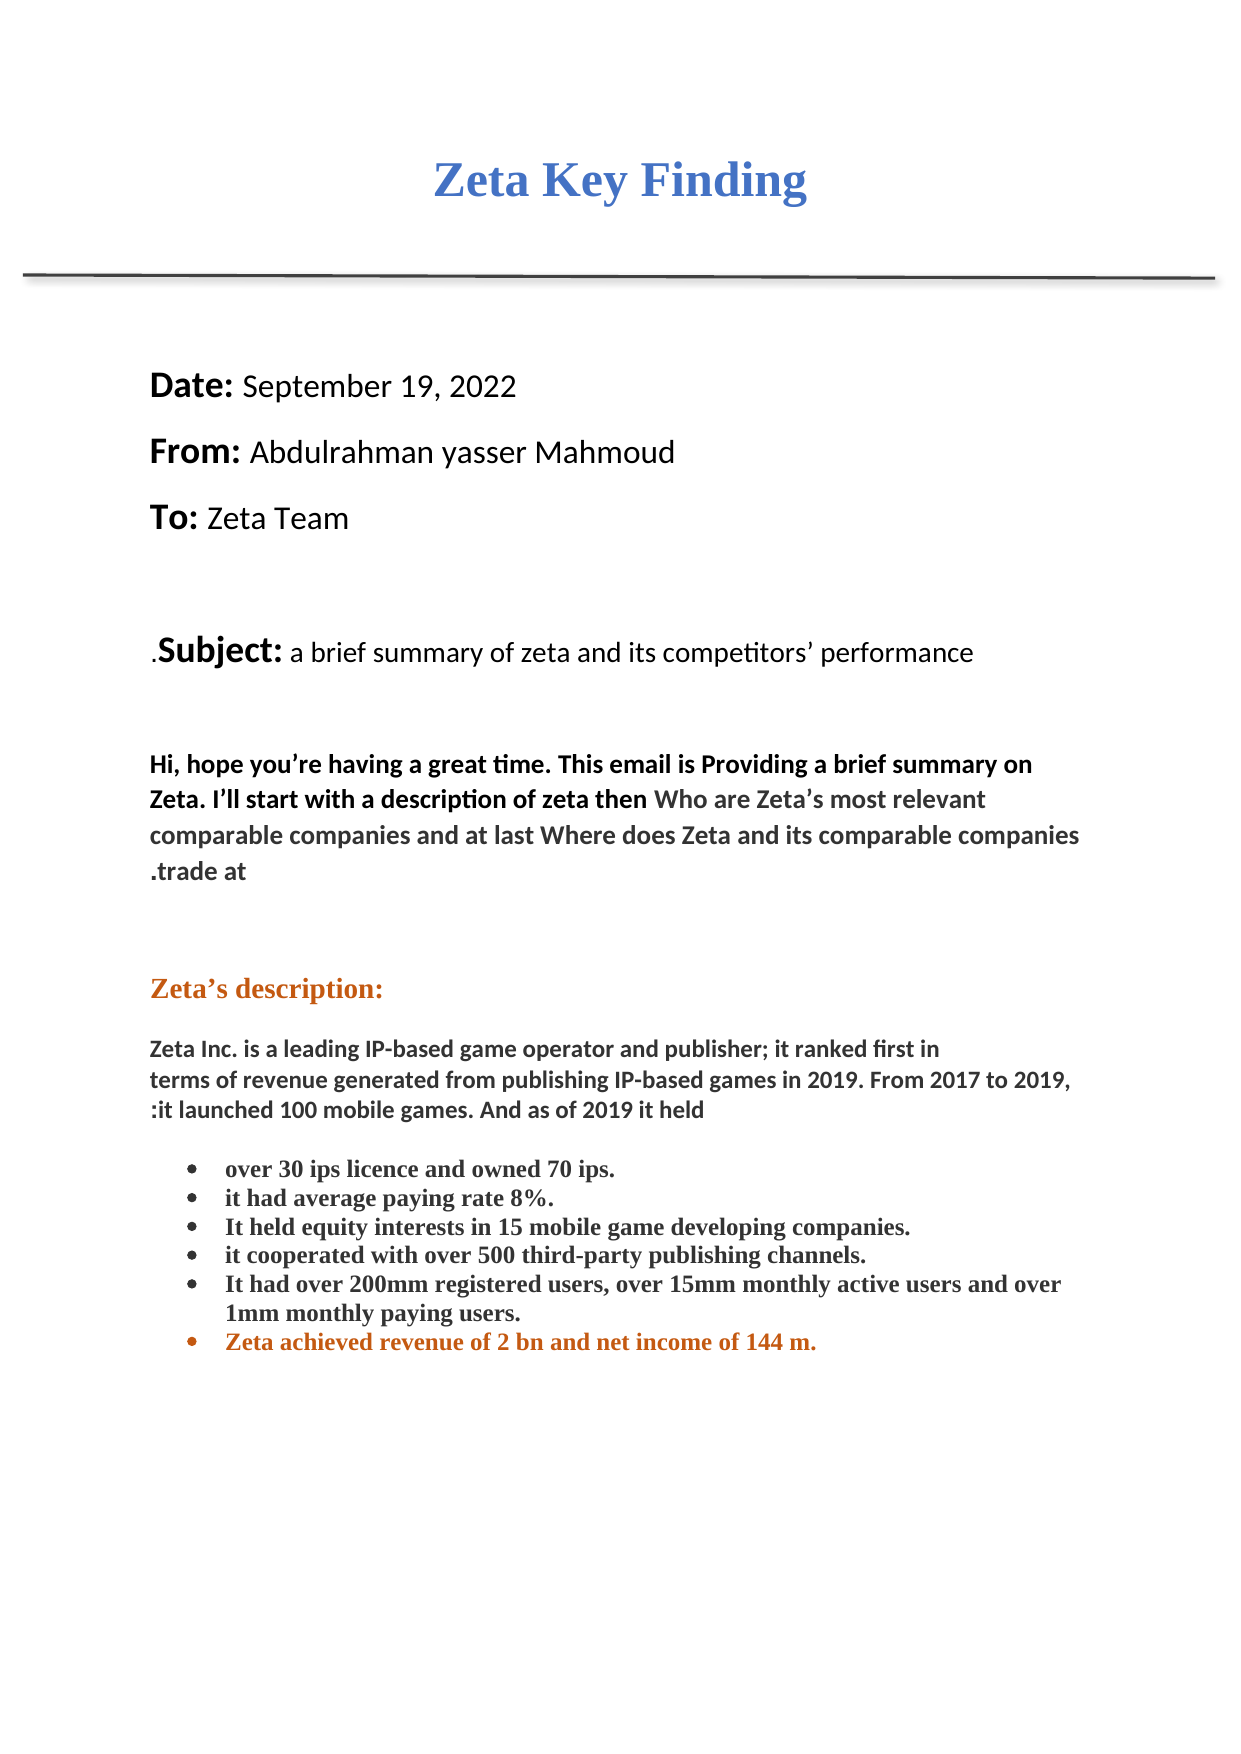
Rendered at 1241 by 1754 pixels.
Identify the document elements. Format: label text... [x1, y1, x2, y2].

text Subject: a brief summary of zeta and its competitors’ performance. [150, 626, 1090, 671]
list it had average paying rate 8%. [187, 1183, 1090, 1212]
list over 30 ips licence and owned 70 ips. [187, 1154, 1090, 1183]
text Zeta’s description: [150, 971, 1090, 1004]
list it cooperated with over 500 third-party publishing channels. [187, 1241, 1090, 1269]
text Zeta Inc. is a leading IP-based game operator and publisher; it ranked first in terms of revenue generated from publishing IP-based games in 2019. From 2017 to 2019, it launched 100 mobile games. And as of 2019 it held: [150, 1033, 1090, 1125]
list Zeta achieved revenue of 2 bn and net income of 144 m. [187, 1327, 1090, 1356]
text Zeta Key Finding [150, 150, 1090, 207]
text To: Zeta Team [150, 493, 1090, 539]
text Date: September 19, 2022 [150, 361, 1090, 407]
list It held equity interests in 15 mobile game developing companies. [187, 1212, 1090, 1241]
text From: Abdulrahman yasser Mahmoud [150, 427, 1090, 473]
text Hi, hope you’re having a great time. This email is Providing a brief summary on Zeta. I’ll start with a description of zeta then Who are Zeta’s most relevant comparable companies and at last Where does Zeta and its comparable companies trade at. [150, 747, 1090, 887]
list It had over 200mm registered users, over 15mm monthly active users and over 1mm monthly paying users. [187, 1269, 1090, 1327]
